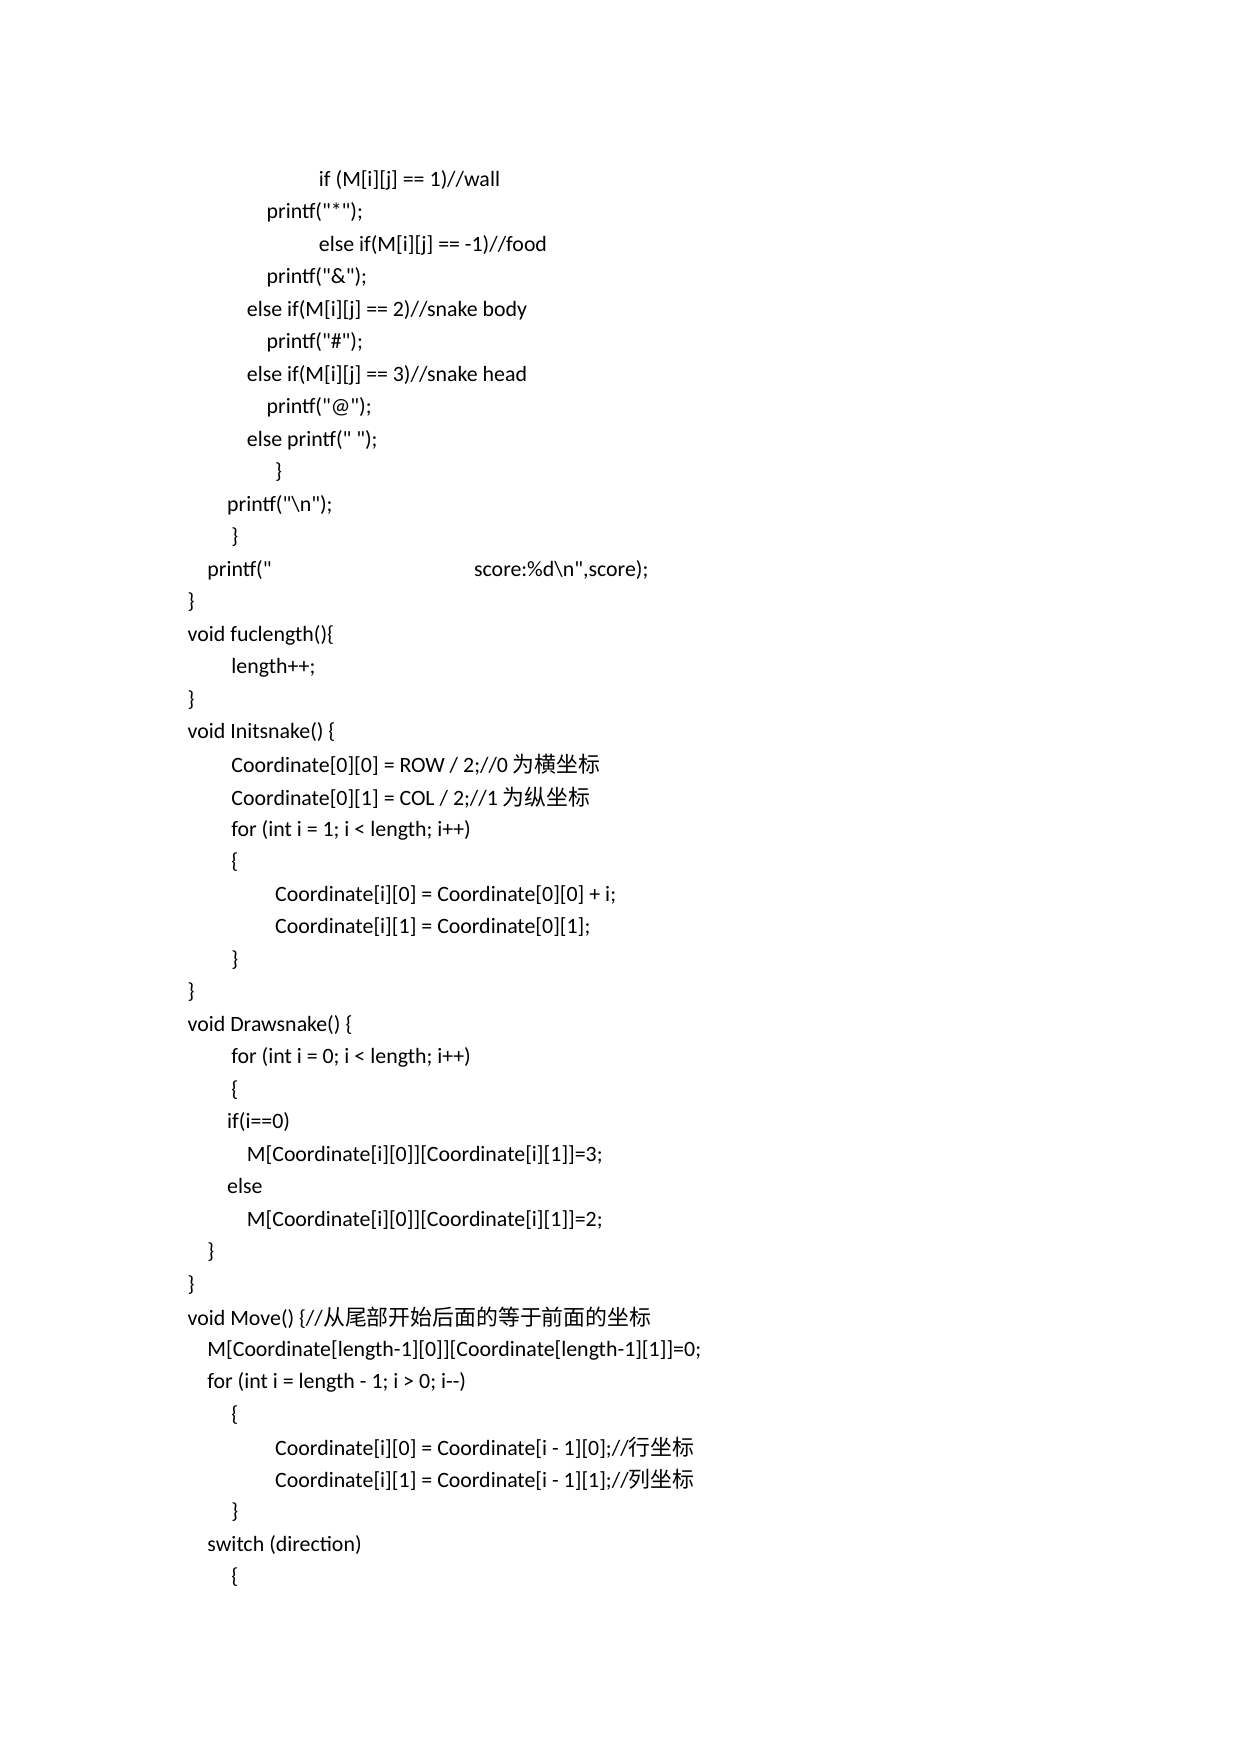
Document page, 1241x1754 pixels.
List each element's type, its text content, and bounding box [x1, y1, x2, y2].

text M[Coordinate[length-1][0]][Coordinate[length-1][1]]=0; [187, 1332, 1053, 1364]
text } [187, 1234, 1053, 1267]
text M[Coordinate[i][0]][Coordinate[i][1]]=2; [187, 1202, 1053, 1234]
text } [187, 454, 1053, 487]
text printf("#"); [187, 324, 1053, 357]
text if (M[i][j] == 1)//wall [187, 162, 1053, 194]
text if(i==0) [187, 1104, 1053, 1137]
text } [187, 1267, 1053, 1299]
text for (int i = length - 1; i > 0; i--) [187, 1364, 1053, 1397]
text else if(M[i][j] == -1)//food [187, 227, 1053, 259]
text void Drawsnake() { [187, 1007, 1053, 1039]
text else [187, 1169, 1053, 1202]
text for (int i = 0; i < length; i++) [187, 1039, 1053, 1072]
text Coordinate[i][1] = Coordinate[0][1]; [187, 909, 1053, 942]
text { [187, 1397, 1053, 1429]
text } [187, 942, 1053, 974]
text } [187, 682, 1053, 714]
text printf("@"); [187, 389, 1053, 422]
text Coordinate[i][0] = Coordinate[i - 1][0];//行坐标 [187, 1429, 1053, 1462]
text M[Coordinate[i][0]][Coordinate[i][1]]=3; [187, 1137, 1053, 1169]
text for (int i = 1; i < length; i++) [187, 812, 1053, 844]
text void fuclength(){ [187, 617, 1053, 649]
text void Initsnake() { [187, 714, 1053, 747]
text printf(" score:%d\n",score); [187, 552, 1053, 584]
text printf("*"); [187, 194, 1053, 227]
text switch (direction) [187, 1527, 1053, 1559]
text Coordinate[0][1] = COL / 2;//1为纵坐标 [187, 779, 1053, 812]
text { [187, 1559, 1053, 1592]
text Coordinate[0][0] = ROW / 2;//0为横坐标 [187, 747, 1053, 779]
text { [187, 1072, 1053, 1104]
text Coordinate[i][1] = Coordinate[i - 1][1];//列坐标 [187, 1462, 1053, 1494]
text length++; [187, 649, 1053, 682]
text Coordinate[i][0] = Coordinate[0][0] + i; [187, 877, 1053, 909]
text void Move() {//从尾部开始后面的等于前面的坐标 [187, 1299, 1053, 1332]
text } [187, 519, 1053, 552]
text } [187, 1494, 1053, 1527]
text } [187, 584, 1053, 617]
text else if(M[i][j] == 3)//snake head [187, 357, 1053, 389]
text } [187, 974, 1053, 1007]
text { [187, 844, 1053, 877]
text else printf(" "); [187, 422, 1053, 454]
text printf("\n"); [187, 487, 1053, 519]
text printf("&"); [187, 259, 1053, 292]
text else if(M[i][j] == 2)//snake body [187, 292, 1053, 324]
